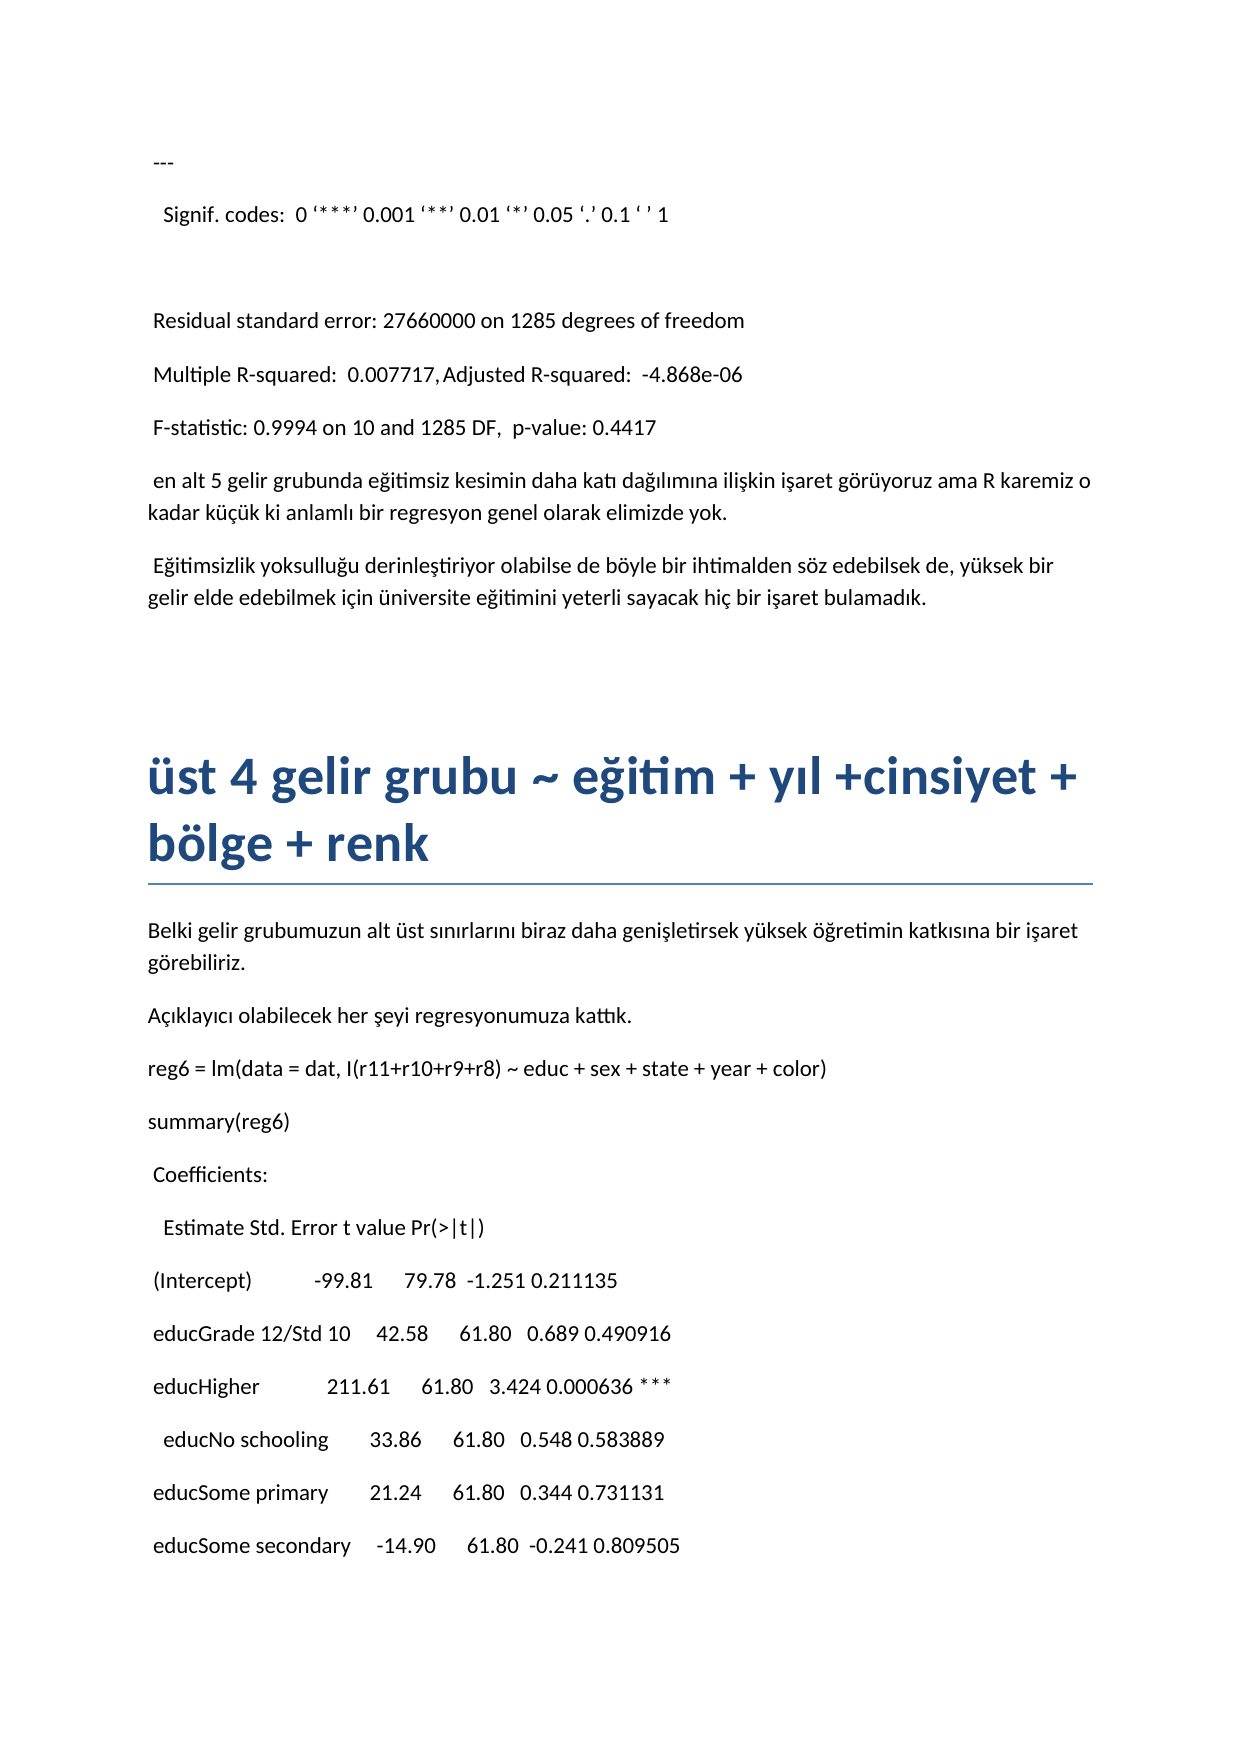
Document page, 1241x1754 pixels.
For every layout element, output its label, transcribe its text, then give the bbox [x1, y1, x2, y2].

text Signif. codes: 0 ‘***’ 0.001 ‘**’ 0.01 ‘*’ 0.05 ‘.’ 0.1 ‘ ’ 1 [148, 201, 1093, 229]
text Belki gelir grubumuzun alt üst sınırlarını biraz daha genişletirsek yüksek öğretimin katkısına bir işaret görebiliriz. [148, 916, 1093, 976]
text Coefficients: [148, 1160, 1093, 1188]
text Residual standard error: 27660000 on 1285 degrees of freedom [148, 307, 1093, 335]
text educHigher 211.61 61.80 3.424 0.000636 *** [148, 1372, 1093, 1401]
text educSome secondary -14.90 61.80 -0.241 0.809505 [148, 1532, 1093, 1559]
text F-statistic: 0.9994 on 10 and 1285 DF, p-value: 0.4417 [148, 413, 1093, 441]
text en alt 5 gelir grubunda eğitimsiz kesimin daha katı dağılımına ilişkin işaret görüyoruz ama R karemiz o kadar küçük ki anlamlı bir regresyon genel olarak elimizde yok. [148, 466, 1093, 526]
text educNo schooling 33.86 61.80 0.548 0.583889 [148, 1426, 1093, 1453]
text --- [148, 148, 1093, 176]
text summary(reg6) [148, 1107, 1093, 1135]
text reg6 = lm(data = dat, I(r11+r10+r9+r8) ~ educ + sex + state + year + color) [148, 1054, 1093, 1082]
text educGrade 12/Std 10 42.58 61.80 0.689 0.490916 [148, 1319, 1093, 1347]
title üst 4 gelir grubu ~ eğitim + yıl +cinsiyet + bölge + renk [148, 742, 1093, 883]
text Estimate Std. Error t value Pr(>|t|) [148, 1213, 1093, 1241]
text educSome primary 21.24 61.80 0.344 0.731131 [148, 1478, 1093, 1507]
text Multiple R-squared: 0.007717, Adjusted R-squared: -4.868e-06 [148, 360, 1093, 388]
text (Intercept) -99.81 79.78 -1.251 0.211135 [148, 1266, 1093, 1294]
text Açıklayıcı olabilecek her şeyi regresyonumuza kattık. [148, 1001, 1093, 1029]
text Eğitimsizlik yoksulluğu derinleştiriyor olabilse de böyle bir ihtimalden söz edebilsek de, yüksek bir gelir elde edebilmek için üniversite eğitimini yeterli sayacak hiç bir işaret bulamadık. [148, 551, 1093, 611]
